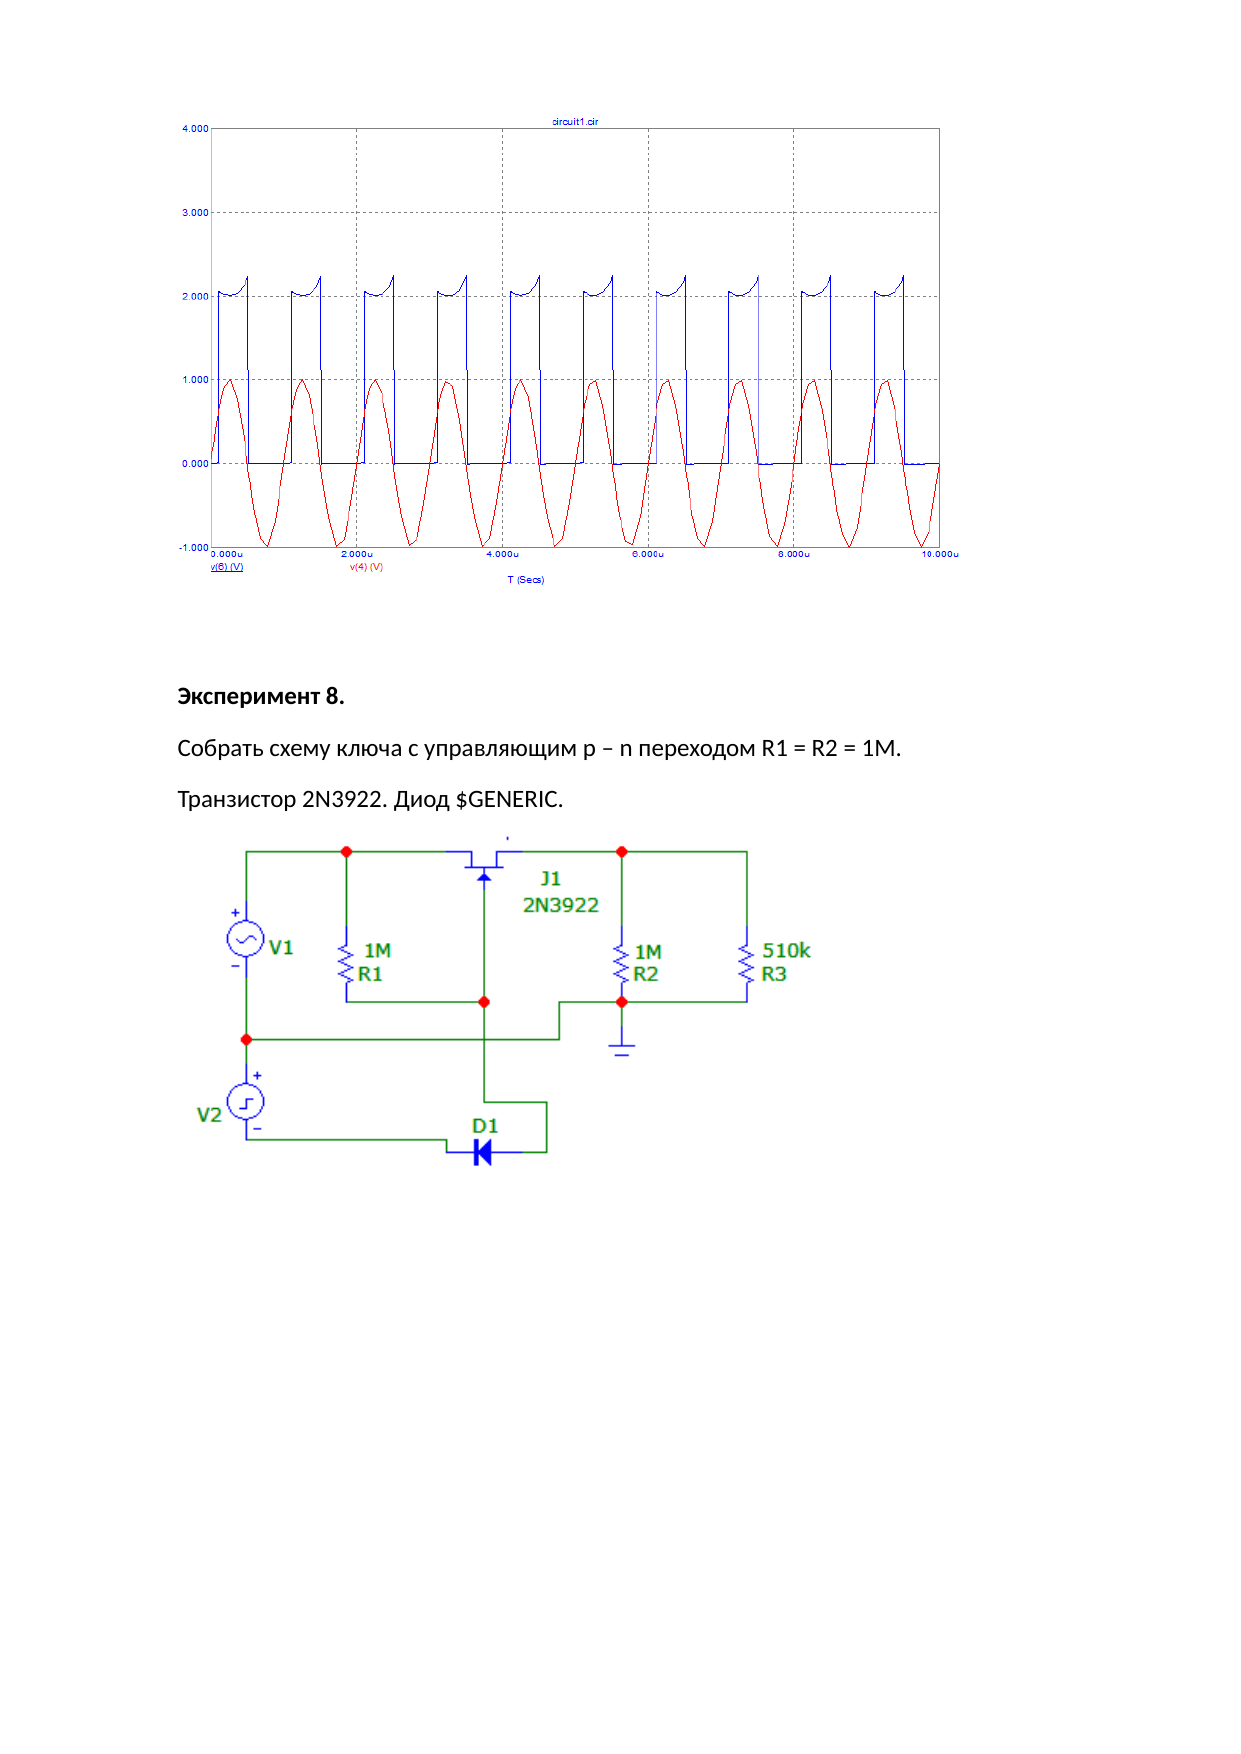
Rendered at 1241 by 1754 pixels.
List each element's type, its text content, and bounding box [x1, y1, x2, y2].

text Транзистор 2N3922. Диод $GENERIC. [177, 783, 1152, 814]
text Эксперимент 8. [177, 681, 1152, 711]
text Собрать схему ключа с управляющим p – n переходом R1 = R2 = 1M. [177, 732, 1152, 762]
picture [177, 118, 964, 590]
picture [177, 834, 881, 1227]
